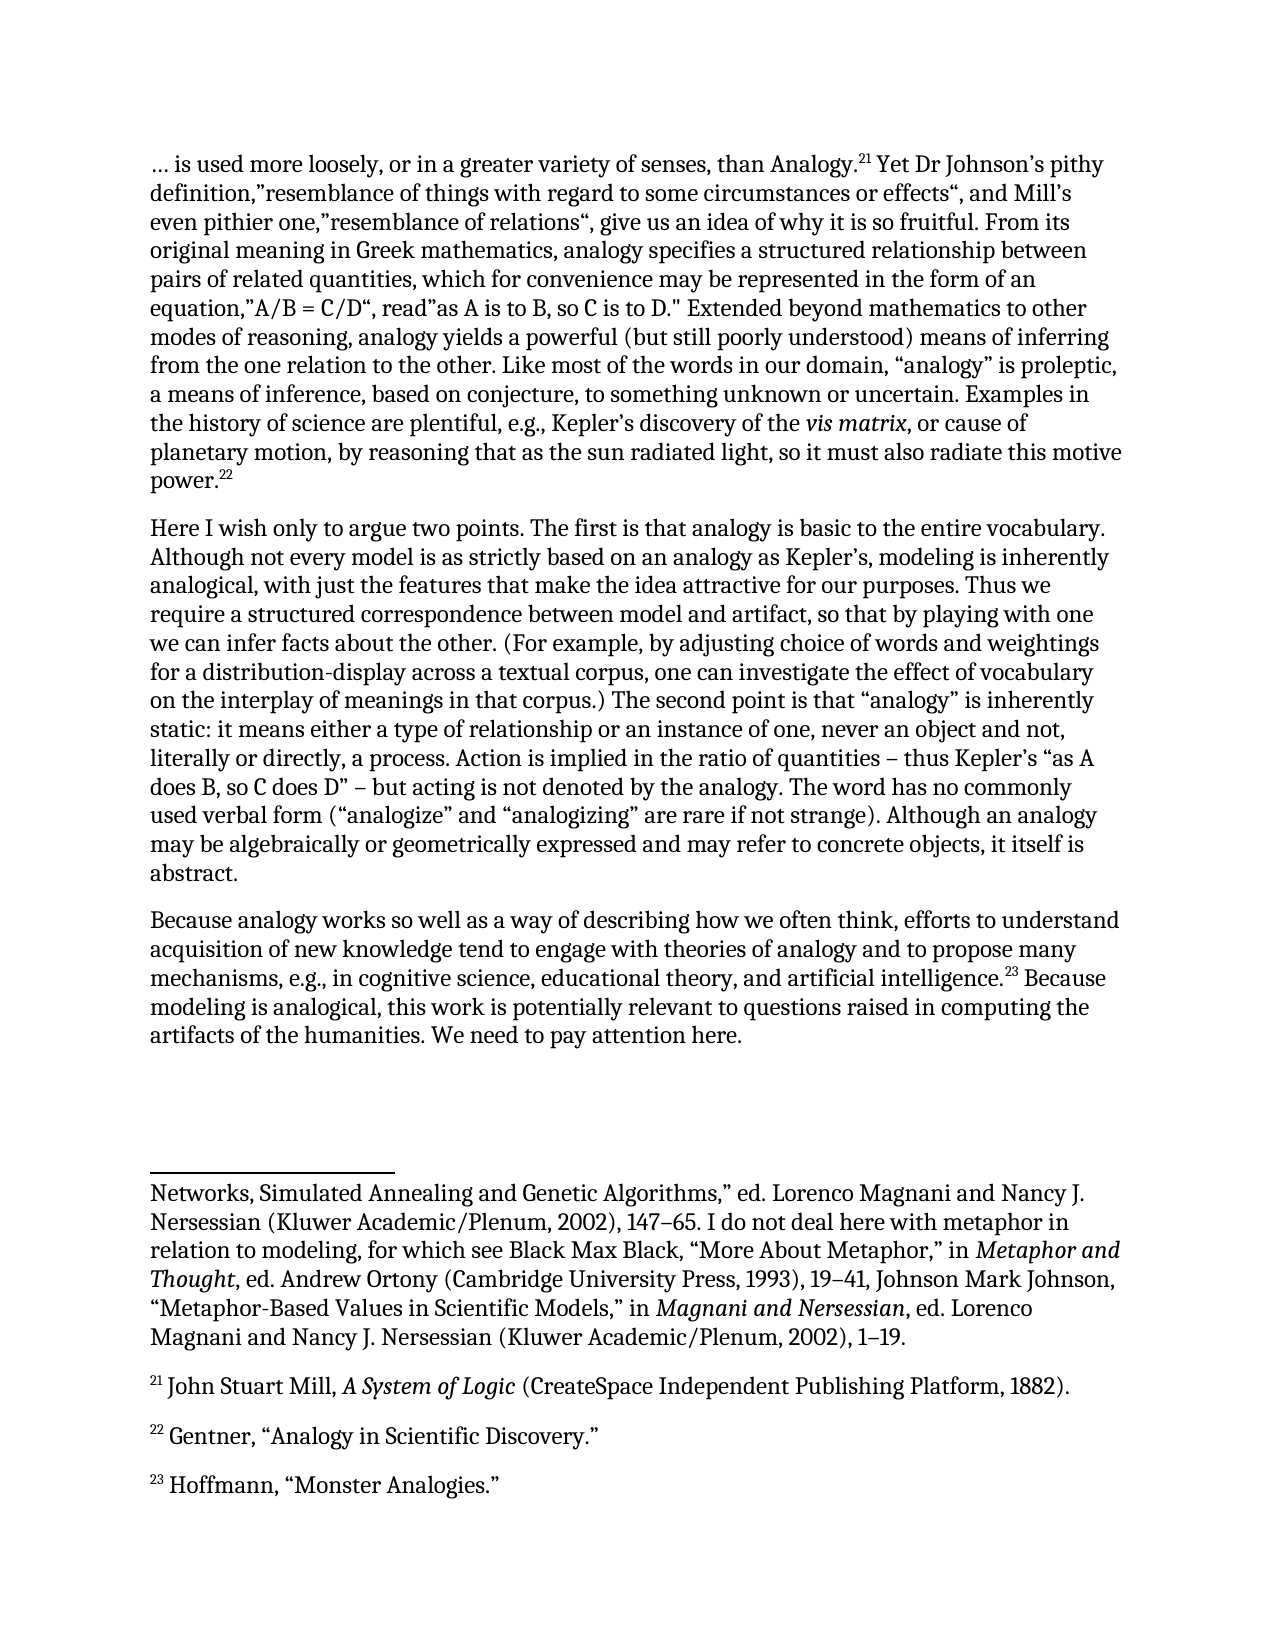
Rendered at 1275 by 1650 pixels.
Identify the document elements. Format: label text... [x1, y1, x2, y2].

text Because analogy works so well as a way of describing how we often think, efforts to understand acquisition of new knowledge tend to engage with theories of analogy and to propose many mechanisms, e.g., in cognitive science, educational theory, and artificial intelligence. Because modeling is analogical, this work is potentially relevant to questions raised in computing the artifacts of the humanities. We need to pay attention here. [150, 906, 1125, 1050]
text Here I wish only to argue two points. The first is that analogy is basic to the entire vocabulary. Although not every model is as strictly based on an analogy as Kepler’s, modeling is inherently analogical, with just the features that make the idea attractive for our purposes. Thus we require a structured correspondence between model and artifact, so that by playing with one we can infer facts about the other. (For example, by adjusting choice of words and weightings for a distribution-display across a textual corpus, one can investigate the effect of vocabulary on the interplay of meanings in that corpus.) The second point is that “analogy” is inherently static: it means either a type of relationship or an instance of one, never an object and not, literally or directly, a process. Action is implied in the ratio of quantities – thus Kepler’s “as A does B, so C does D” – but acting is not denoted by the analogy. The word has no commonly used verbal form (“analogize” and “analogizing” are rare if not strange). Although an analogy may be algebraically or geometrically expressed and may refer to concrete objects, it itself is abstract. [150, 514, 1125, 887]
text “Analogy” (Gk. διγραμμα, “equality of ratios, proportion”) is, like “model”, a highly polysemous term with a long and complex career. John Stuart Mill complained that “no word … is used more loosely, or in a greater variety of senses, than Analogy. Yet Dr Johnson’s pithy definition,”resemblance of things with regard to some circumstances or effects“, and Mill’s even pithier one,”resemblance of relations“, give us an idea of why it is so fruitful. From its original meaning in Greek mathematics, analogy specifies a structured relationship between pairs of related quantities, which for convenience may be represented in the form of an equation,”A/B = C/D“, read”as A is to B, so C is to D." Extended beyond mathematics to other modes of reasoning, analogy yields a powerful (but still poorly understood) means of inferring from the one relation to the other. Like most of the words in our domain, “analogy” is proleptic, a means of inference, based on conjecture, to something unknown or uncertain. Examples in the history of science are plentiful, e.g., Kepler’s discovery of the vis matrix, or cause of planetary motion, by reasoning that as the sun radiated light, so it must also radiate this motive power. [150, 150, 1125, 495]
